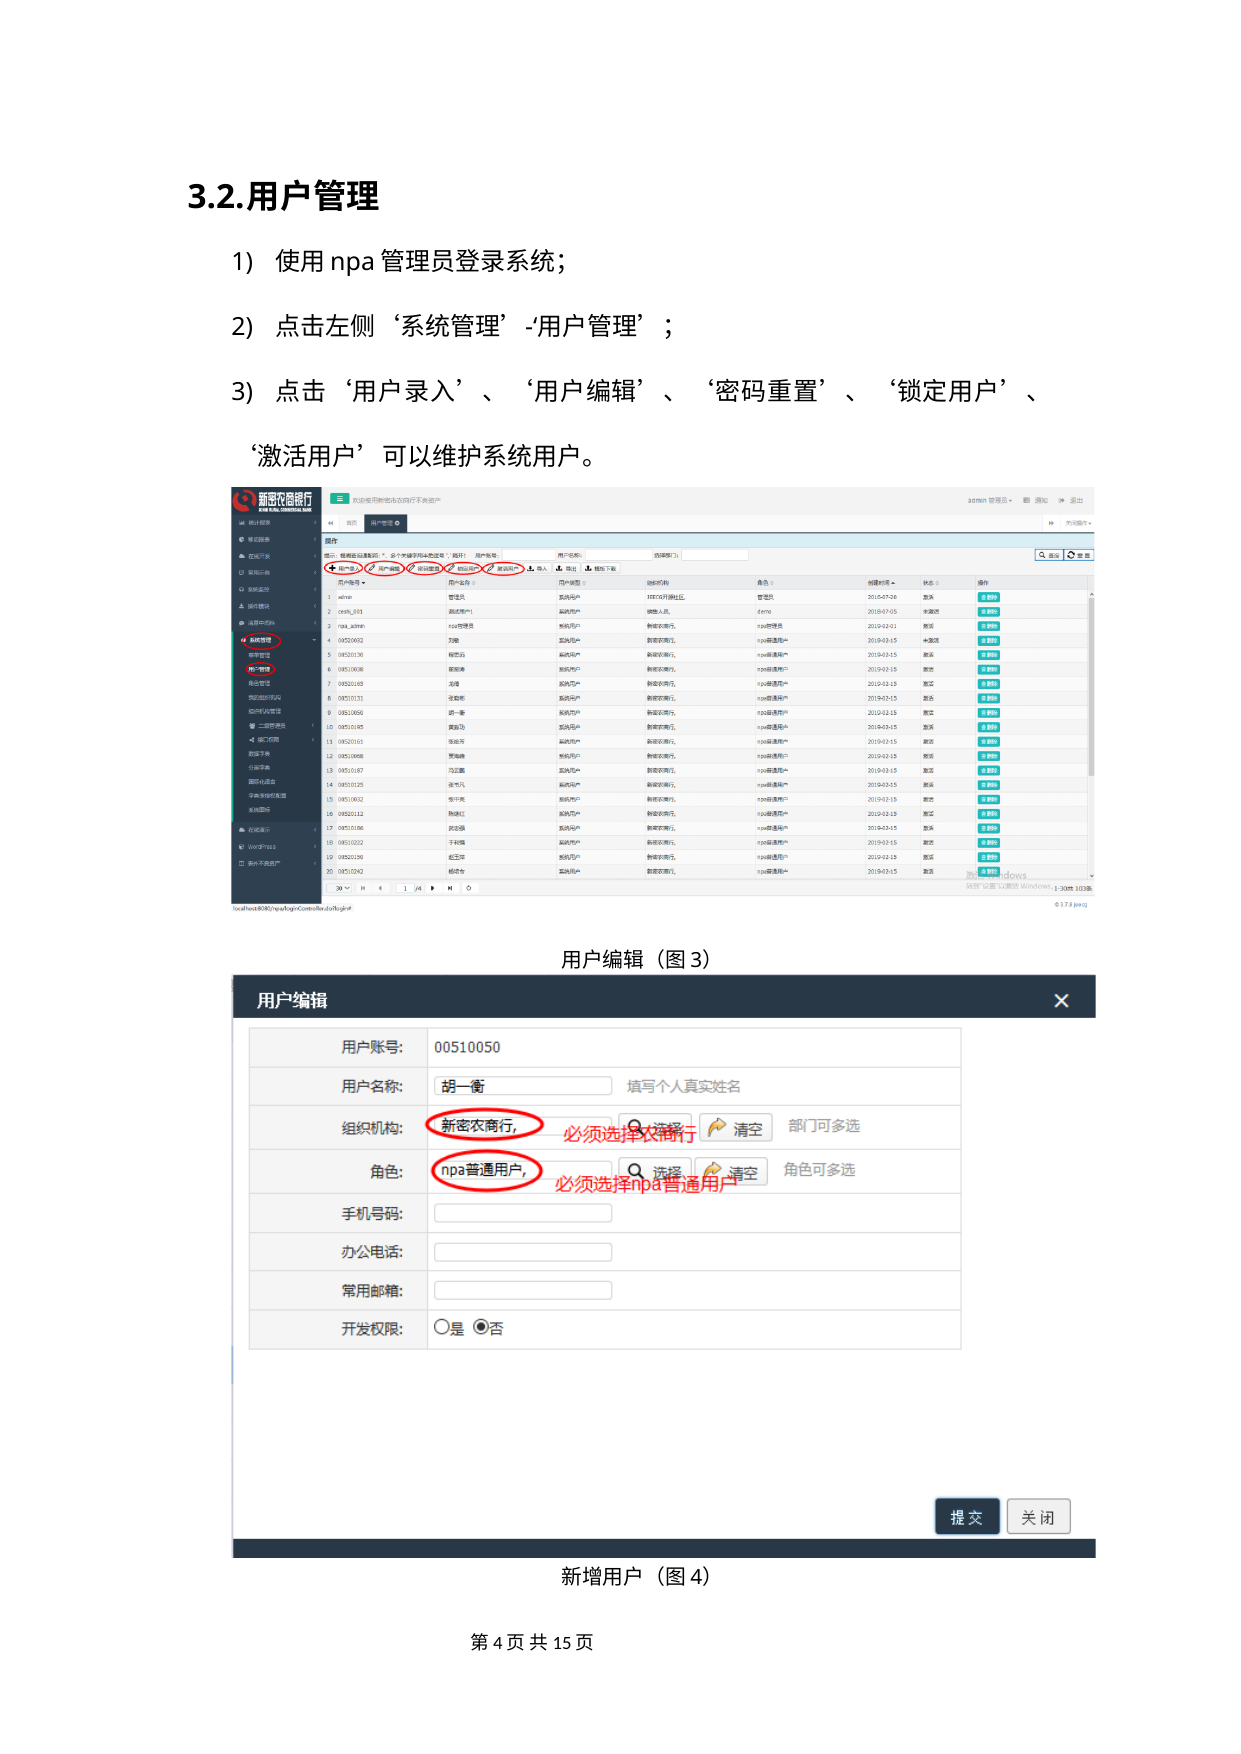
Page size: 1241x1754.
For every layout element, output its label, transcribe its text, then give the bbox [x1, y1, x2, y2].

picture [231, 974, 1096, 1558]
list 用户编辑（图3） [231, 942, 1053, 974]
list 用户管理 [187, 162, 1053, 227]
list 点击左侧‘系统管理’-‘用户管理’； [231, 292, 1053, 357]
picture [231, 487, 1095, 912]
list 使用npa管理员登录系统； [231, 227, 1053, 292]
list 点击‘用户录入’、‘用户编辑’、‘密码重置’、‘锁定用户’、‘激活用户’可以维护系统用户。 [231, 357, 1053, 487]
list 新增用户（图4） [231, 1559, 1053, 1592]
